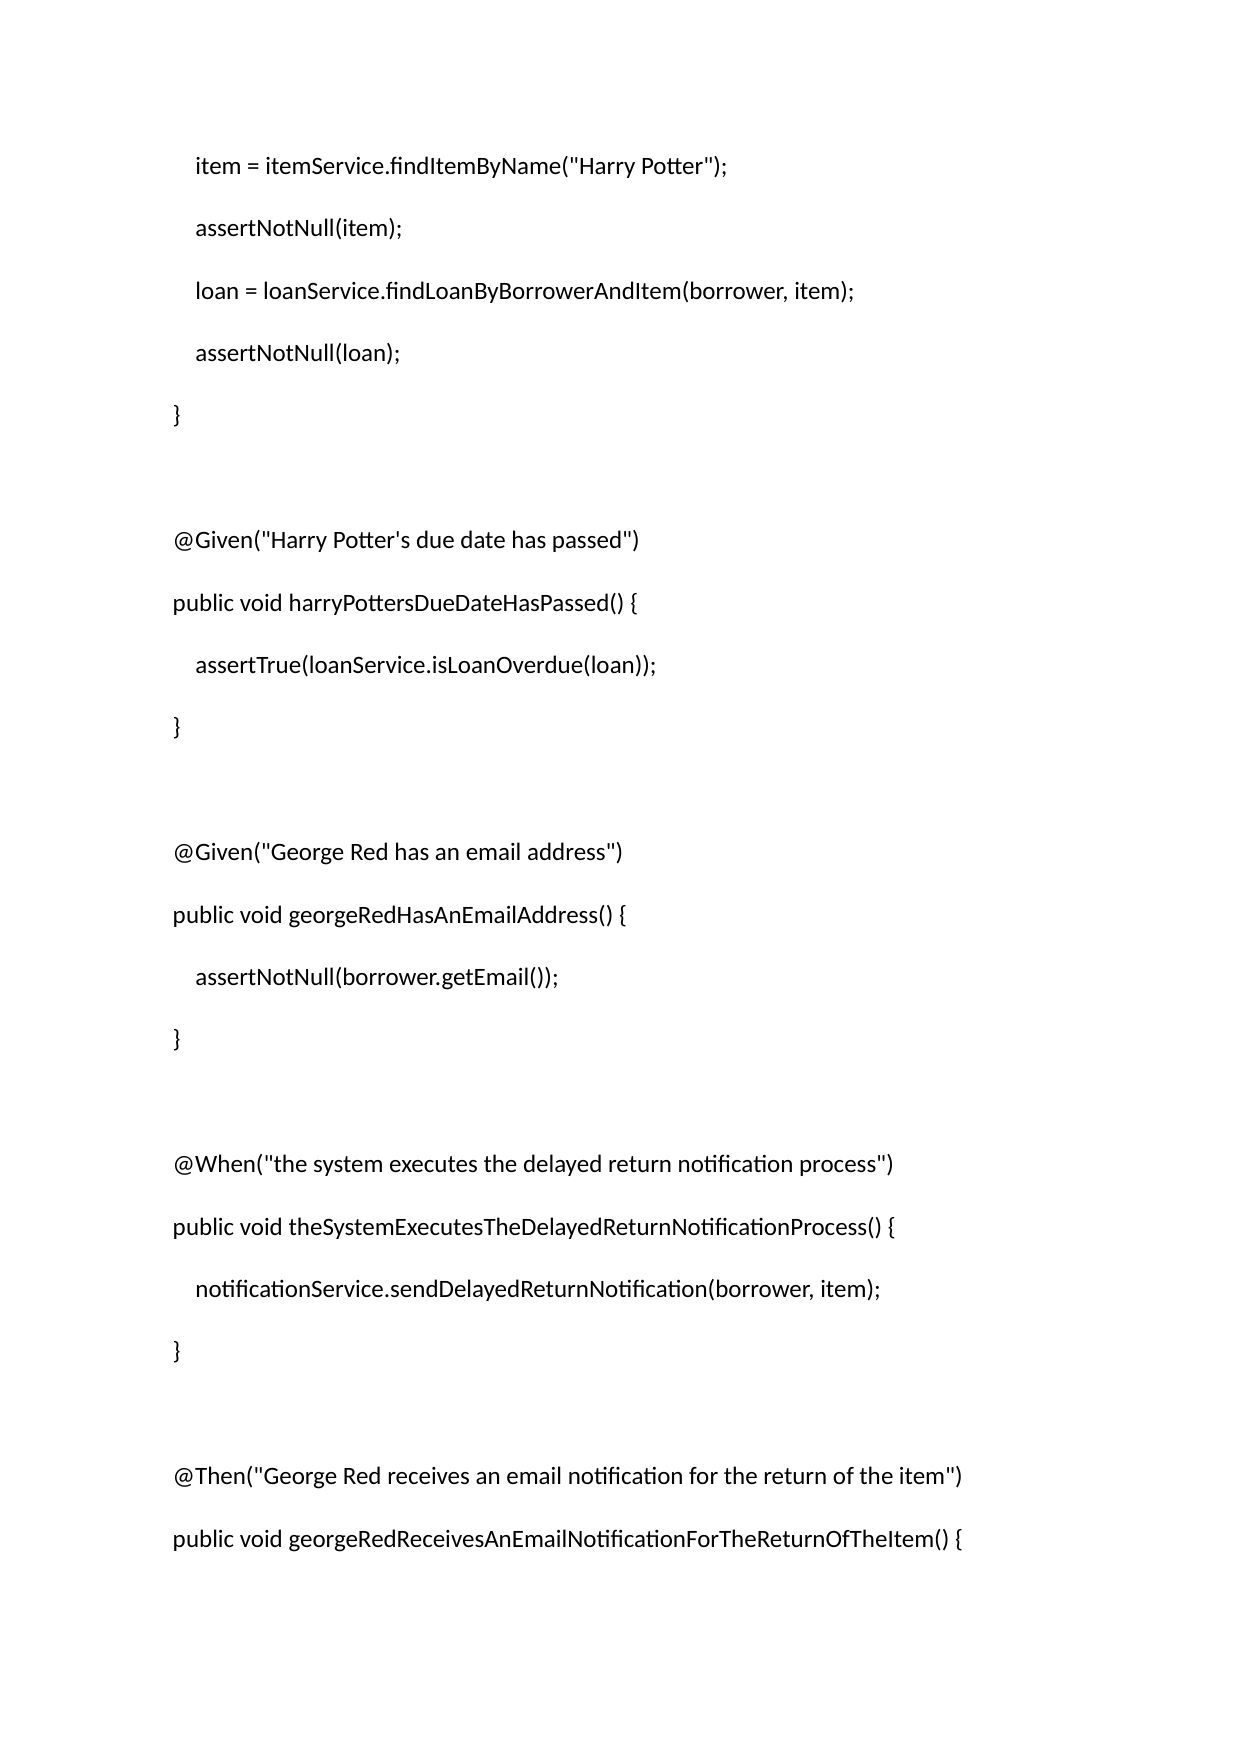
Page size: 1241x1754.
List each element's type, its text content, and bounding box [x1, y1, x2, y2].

text public void theSystemExecutesTheDelayedReturnNotificationProcess() { [150, 1211, 1090, 1241]
text @When("the system executes the delayed return notification process") [150, 1148, 1090, 1179]
text public void georgeRedHasAnEmailAddress() { [150, 899, 1090, 929]
text @Given("George Red has an email address") [150, 836, 1090, 867]
text assertNotNull(loan); [150, 337, 1090, 368]
text notificationService.sendDelayedReturnNotification(borrower, item); [150, 1273, 1090, 1304]
text @Then("George Red receives an email notification for the return of the item") [150, 1460, 1090, 1491]
text } [150, 1023, 1090, 1054]
text assertTrue(loanService.isLoanOverdue(loan)); [150, 649, 1090, 680]
text } [150, 399, 1090, 430]
text assertNotNull(borrower.getEmail()); [150, 961, 1090, 992]
text } [150, 712, 1090, 742]
text } [150, 1336, 1090, 1366]
text @Given("Harry Potter's due date has passed") [150, 524, 1090, 555]
text public void georgeRedReceivesAnEmailNotificationForTheReturnOfTheItem() { [150, 1523, 1090, 1553]
text loan = loanService.findLoanByBorrowerAndItem(borrower, item); [150, 275, 1090, 305]
text assertNotNull(item); [150, 212, 1090, 243]
text public void harryPottersDueDateHasPassed() { [150, 587, 1090, 617]
text item = itemService.findItemByName("Harry Potter"); [150, 150, 1090, 181]
